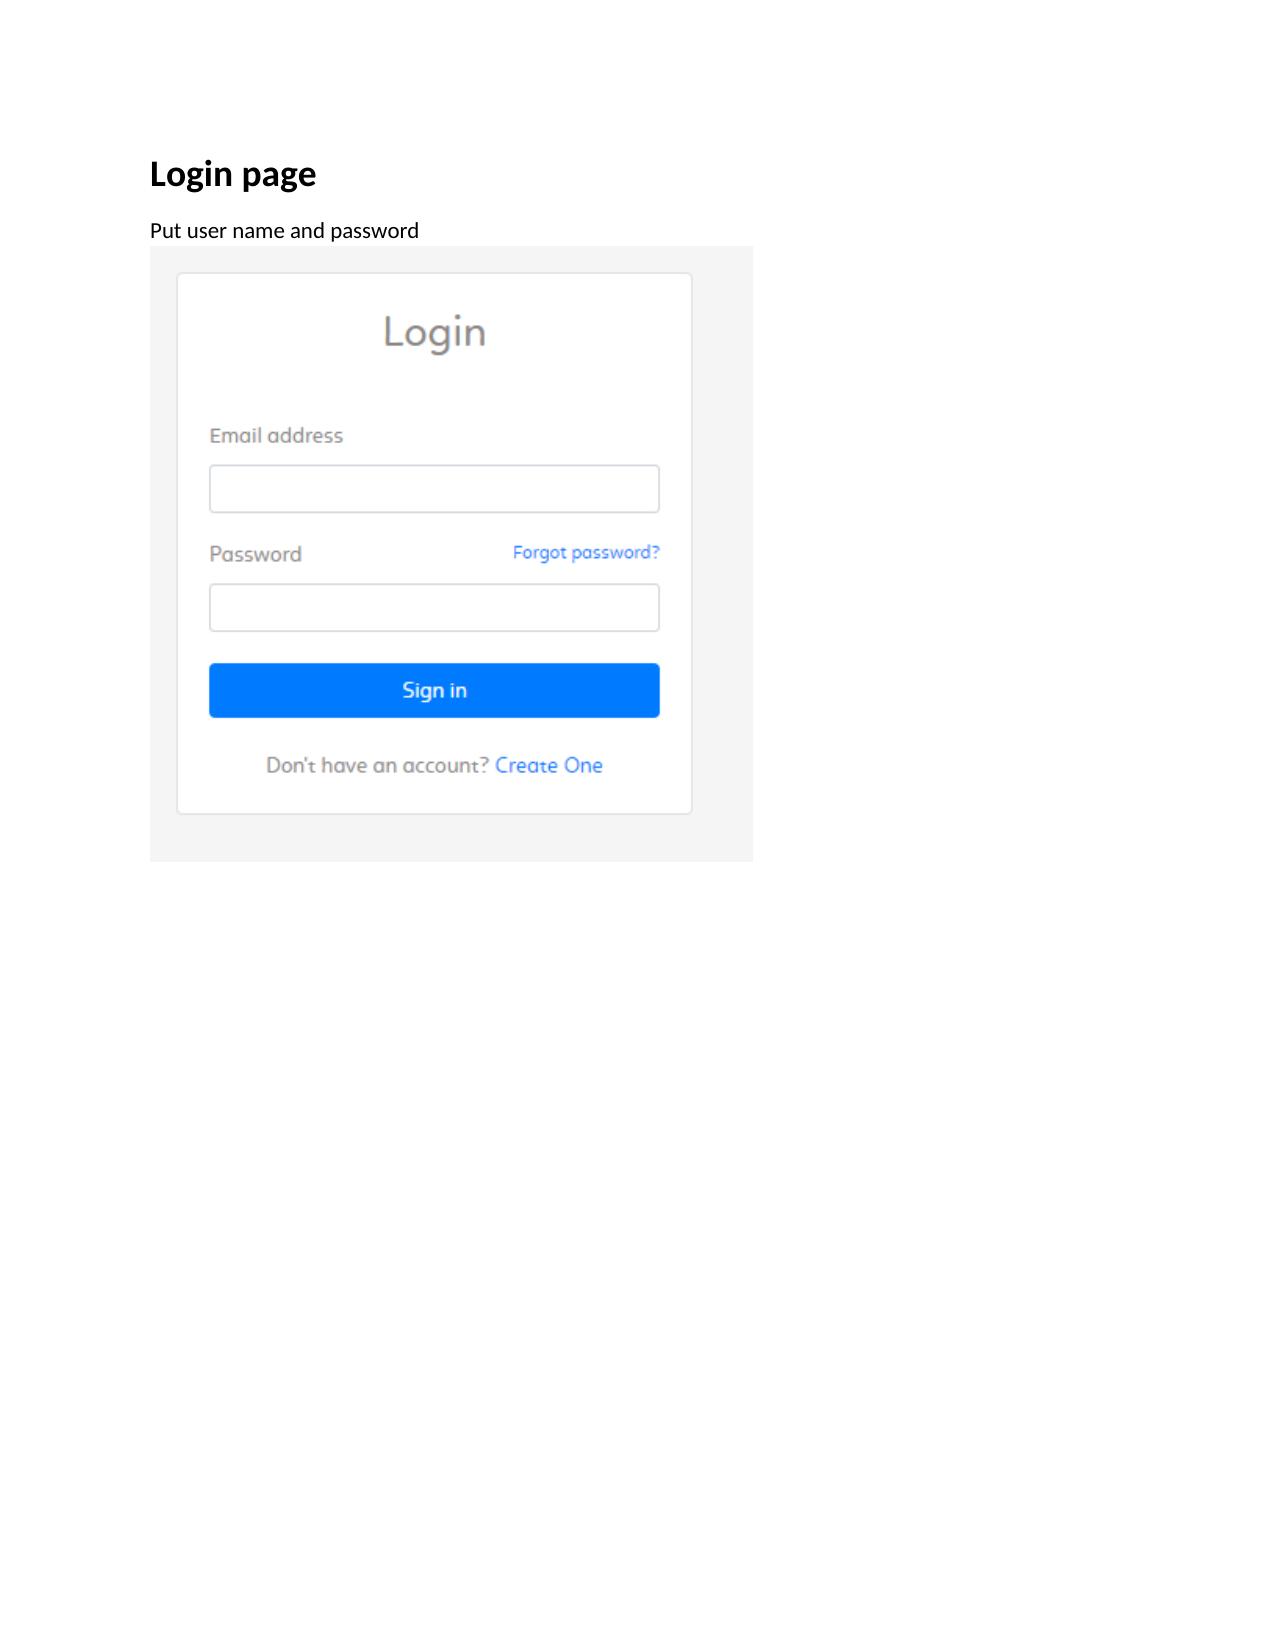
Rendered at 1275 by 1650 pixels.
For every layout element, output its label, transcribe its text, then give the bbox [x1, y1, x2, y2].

picture [150, 246, 754, 862]
text Login page [150, 150, 1125, 196]
